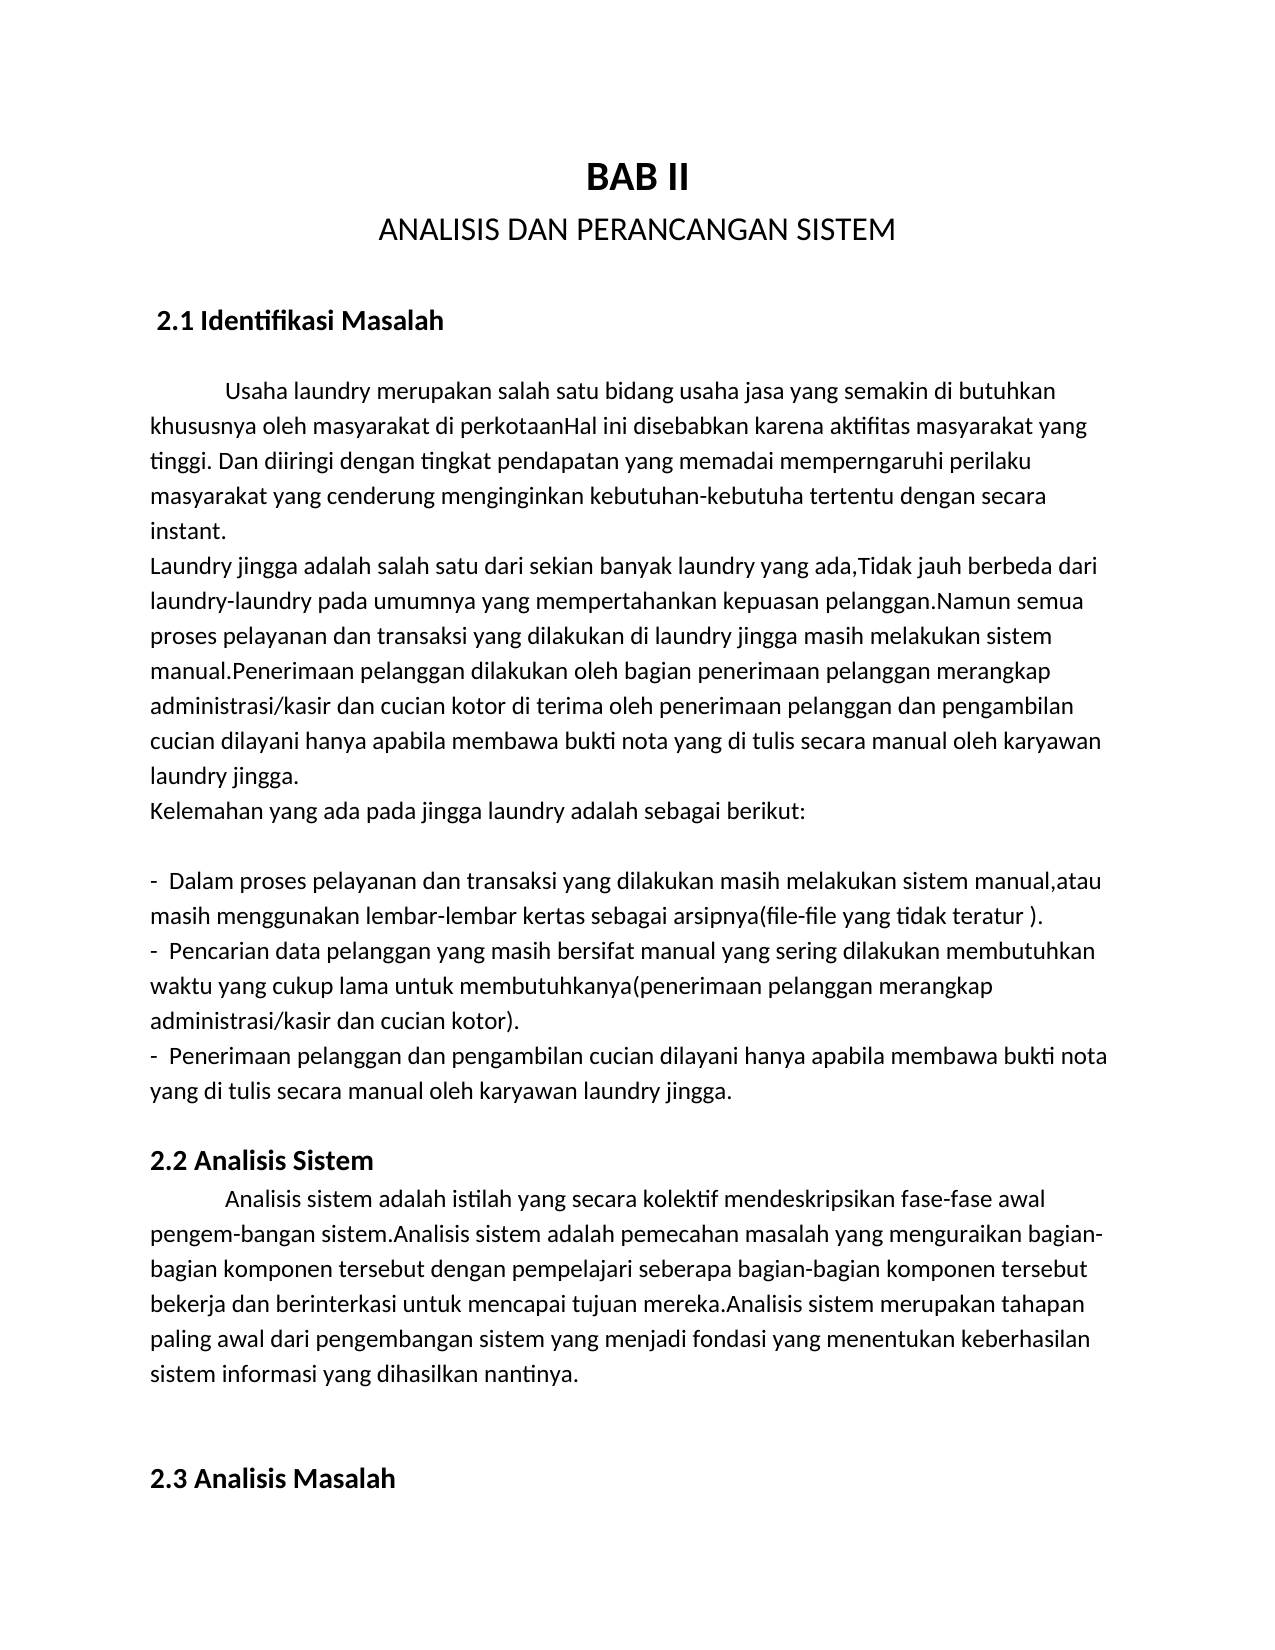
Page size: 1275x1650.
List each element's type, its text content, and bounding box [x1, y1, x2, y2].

text 2.1 Identifikasi Masalah [150, 302, 1125, 338]
text ANALISIS DAN PERANCANGAN SISTEM [150, 208, 1125, 249]
text Laundry jingga adalah salah satu dari sekian banyak laundry yang ada,Tidak jauh berbeda dari laundry-laundry pada umumnya yang mempertahankan kepuasan pelanggan.Namun semua proses pelayanan dan transaksi yang dilakukan di laundry jingga masih melakukan sistem manual.Penerimaan pelanggan dilakukan oleh bagian penerimaan pelanggan merangkap administrasi/kasir dan cucian kotor di terima oleh penerimaan pelanggan dan pengambilan cucian dilayani hanya apabila membawa bukti nota yang di tulis secara manual oleh karyawan laundry jingga. [150, 550, 1125, 791]
text 2.3 Analisis Masalah [150, 1460, 1125, 1496]
text 2.2 Analisis Sistem [150, 1142, 1125, 1178]
text BAB II [150, 150, 1125, 201]
text - Dalam proses pelayanan dan transaksi yang dilakukan masih melakukan sistem manual,atau masih menggunakan lembar-lembar kertas sebagai arsipnya(file-file yang tidak teratur ). [150, 865, 1125, 931]
text - Penerimaan pelanggan dan pengambilan cucian dilayani hanya apabila membawa bukti nota yang di tulis secara manual oleh karyawan laundry jingga. [150, 1040, 1125, 1106]
text Usaha laundry merupakan salah satu bidang usaha jasa yang semakin di butuhkan khususnya oleh masyarakat di perkotaanHal ini disebabkan karena aktifitas masyarakat yang tinggi. Dan diiringi dengan tingkat pendapatan yang memadai memperngaruhi perilaku masyarakat yang cenderung menginginkan kebutuhan-kebutuha tertentu dengan secara instant. [150, 375, 1125, 546]
text - Pencarian data pelanggan yang masih bersifat manual yang sering dilakukan membutuhkan waktu yang cukup lama untuk membutuhkanya(penerimaan pelanggan merangkap administrasi/kasir dan cucian kotor). [150, 935, 1125, 1036]
text Kelemahan yang ada pada jingga laundry adalah sebagai berikut: [150, 795, 1125, 826]
text Analisis sistem adalah istilah yang secara kolektif mendeskripsikan fase-fase awal pengem-bangan sistem.Analisis sistem adalah pemecahan masalah yang menguraikan bagian-bagian komponen tersebut dengan pempelajari seberapa bagian-bagian komponen tersebut bekerja dan berinterkasi untuk mencapai tujuan mereka.Analisis sistem merupakan tahapan paling awal dari pengembangan sistem yang menjadi fondasi yang menentukan keberhasilan sistem informasi yang dihasilkan nantinya. [150, 1183, 1125, 1389]
